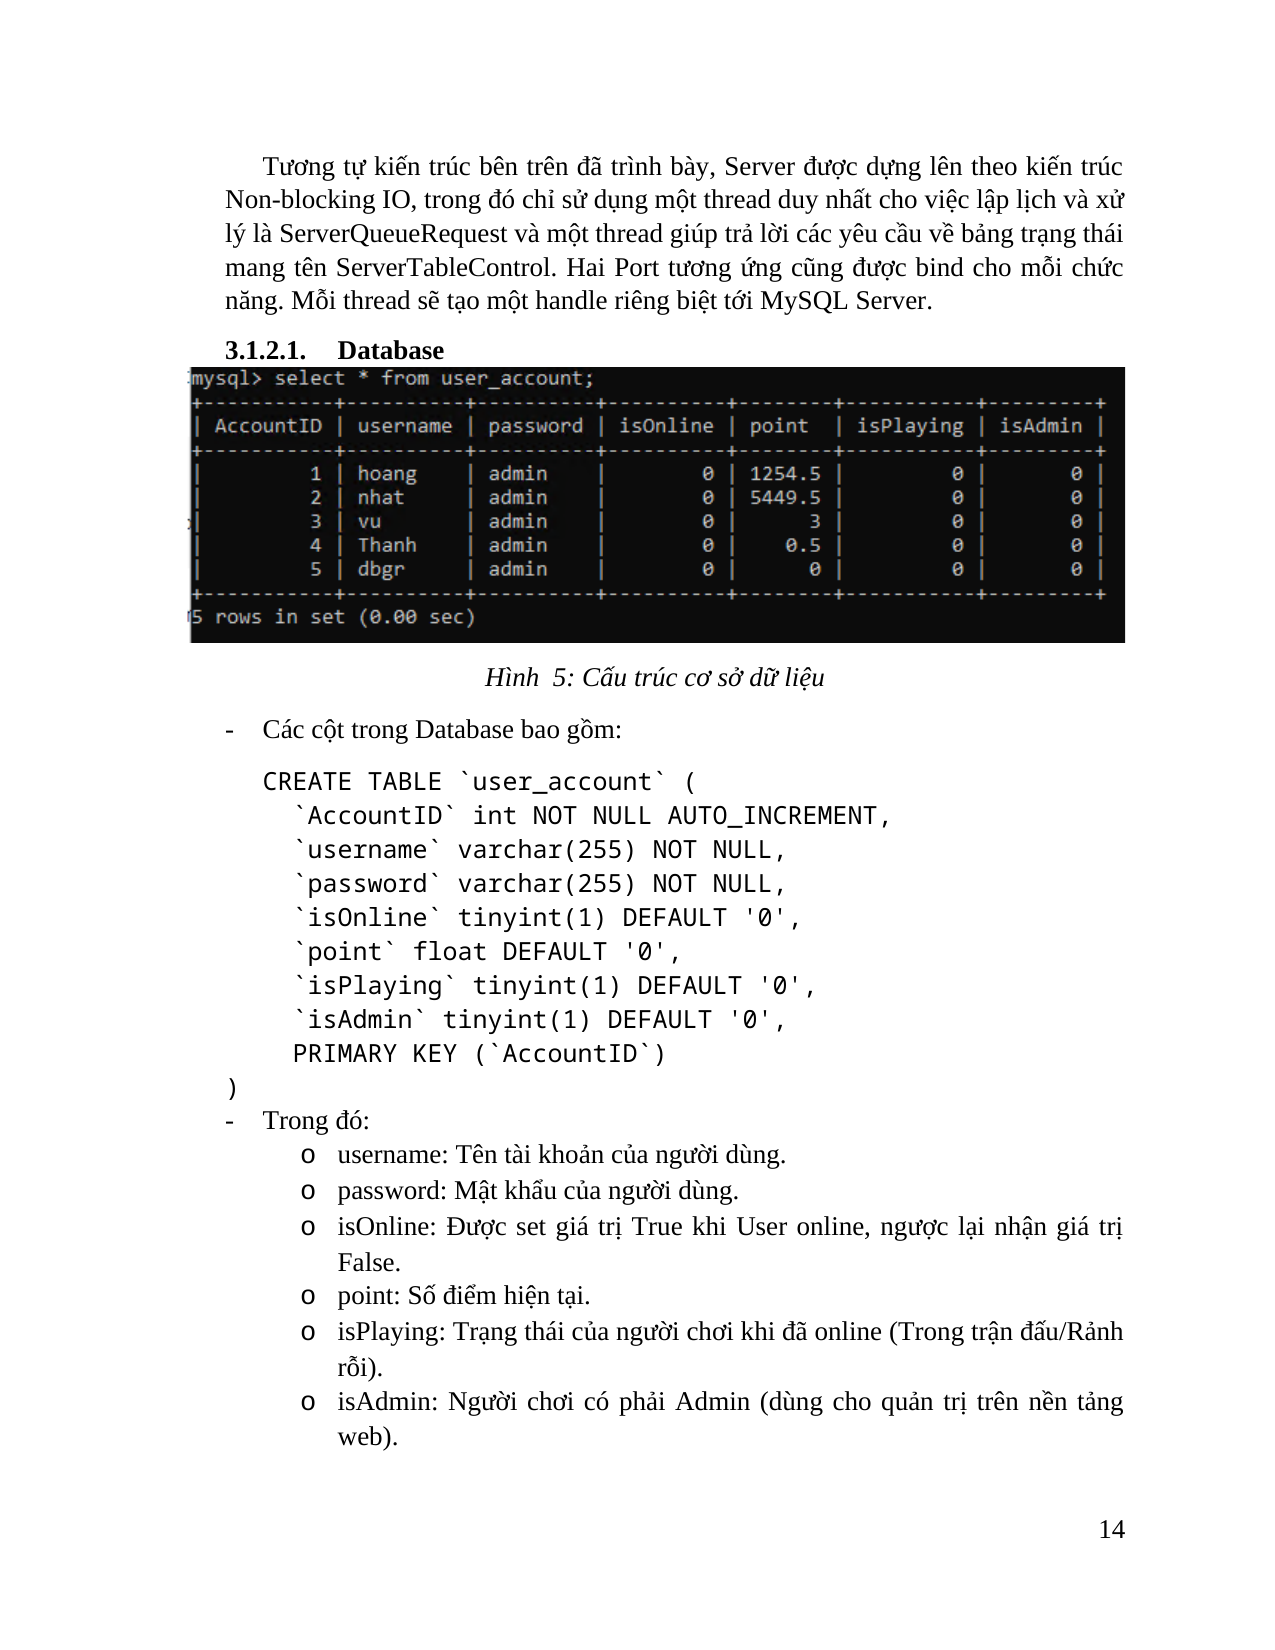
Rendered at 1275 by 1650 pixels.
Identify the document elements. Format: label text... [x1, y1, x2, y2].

list password: Mật khẩu của người dùng. [300, 1174, 1125, 1207]
text `password` varchar(255) NOT NULL, [262, 866, 1125, 900]
text `username` varchar(255) NOT NULL, [262, 832, 1125, 866]
list username: Tên tài khoản của người dùng. [300, 1138, 1125, 1171]
text `isAdmin` tinyint(1) DEFAULT '0', [262, 1002, 1125, 1036]
text Tương tự kiến trúc bên trên đã trình bày, Server được dựng lên theo kiến trúc Non-blocking IO, trong đó chỉ sử dụng một thread duy nhất cho việc lập lịch và xử lý là ServerQueueRequest và một thread giúp trả lời các yêu cầu về bảng trạng thái mang tên ServerTableControl. Hai Port tương ứng cũng được bind cho mỗi chức năng. Mỗi thread sẽ tạo một handle riêng biệt tới MySQL Server. [225, 150, 1125, 315]
text CREATE TABLE `user_account` ( [262, 763, 1125, 798]
text `AccountID` int NOT NULL AUTO_INCREMENT, [262, 798, 1125, 832]
text Hình 5: Cấu trúc cơ sở dữ liệu [187, 661, 1125, 692]
text PRIMARY KEY (`AccountID`) [262, 1036, 1125, 1070]
picture [187, 367, 1125, 643]
text `point` float DEFAULT '0', [262, 934, 1125, 968]
list Các cột trong Database bao gồm: [225, 713, 1125, 744]
text `isOnline` tinyint(1) DEFAULT '0', [262, 900, 1125, 934]
list Trong đó: [225, 1104, 1125, 1135]
list isOnline: Được set giá trị True khi User online, ngược lại nhận giá trị False. [300, 1210, 1125, 1277]
text ) [225, 1070, 1125, 1104]
text `isPlaying` tinyint(1) DEFAULT '0', [262, 968, 1125, 1002]
list isAdmin: Người chơi có phải Admin (dùng cho quản trị trên nền tảng web). [300, 1384, 1125, 1452]
subtitle Database [225, 334, 1125, 366]
list point: Số điểm hiện tại. [300, 1279, 1125, 1313]
list isPlaying: Trạng thái của người chơi khi đã online (Trong trận đấu/Rảnh rỗi). [300, 1315, 1125, 1382]
